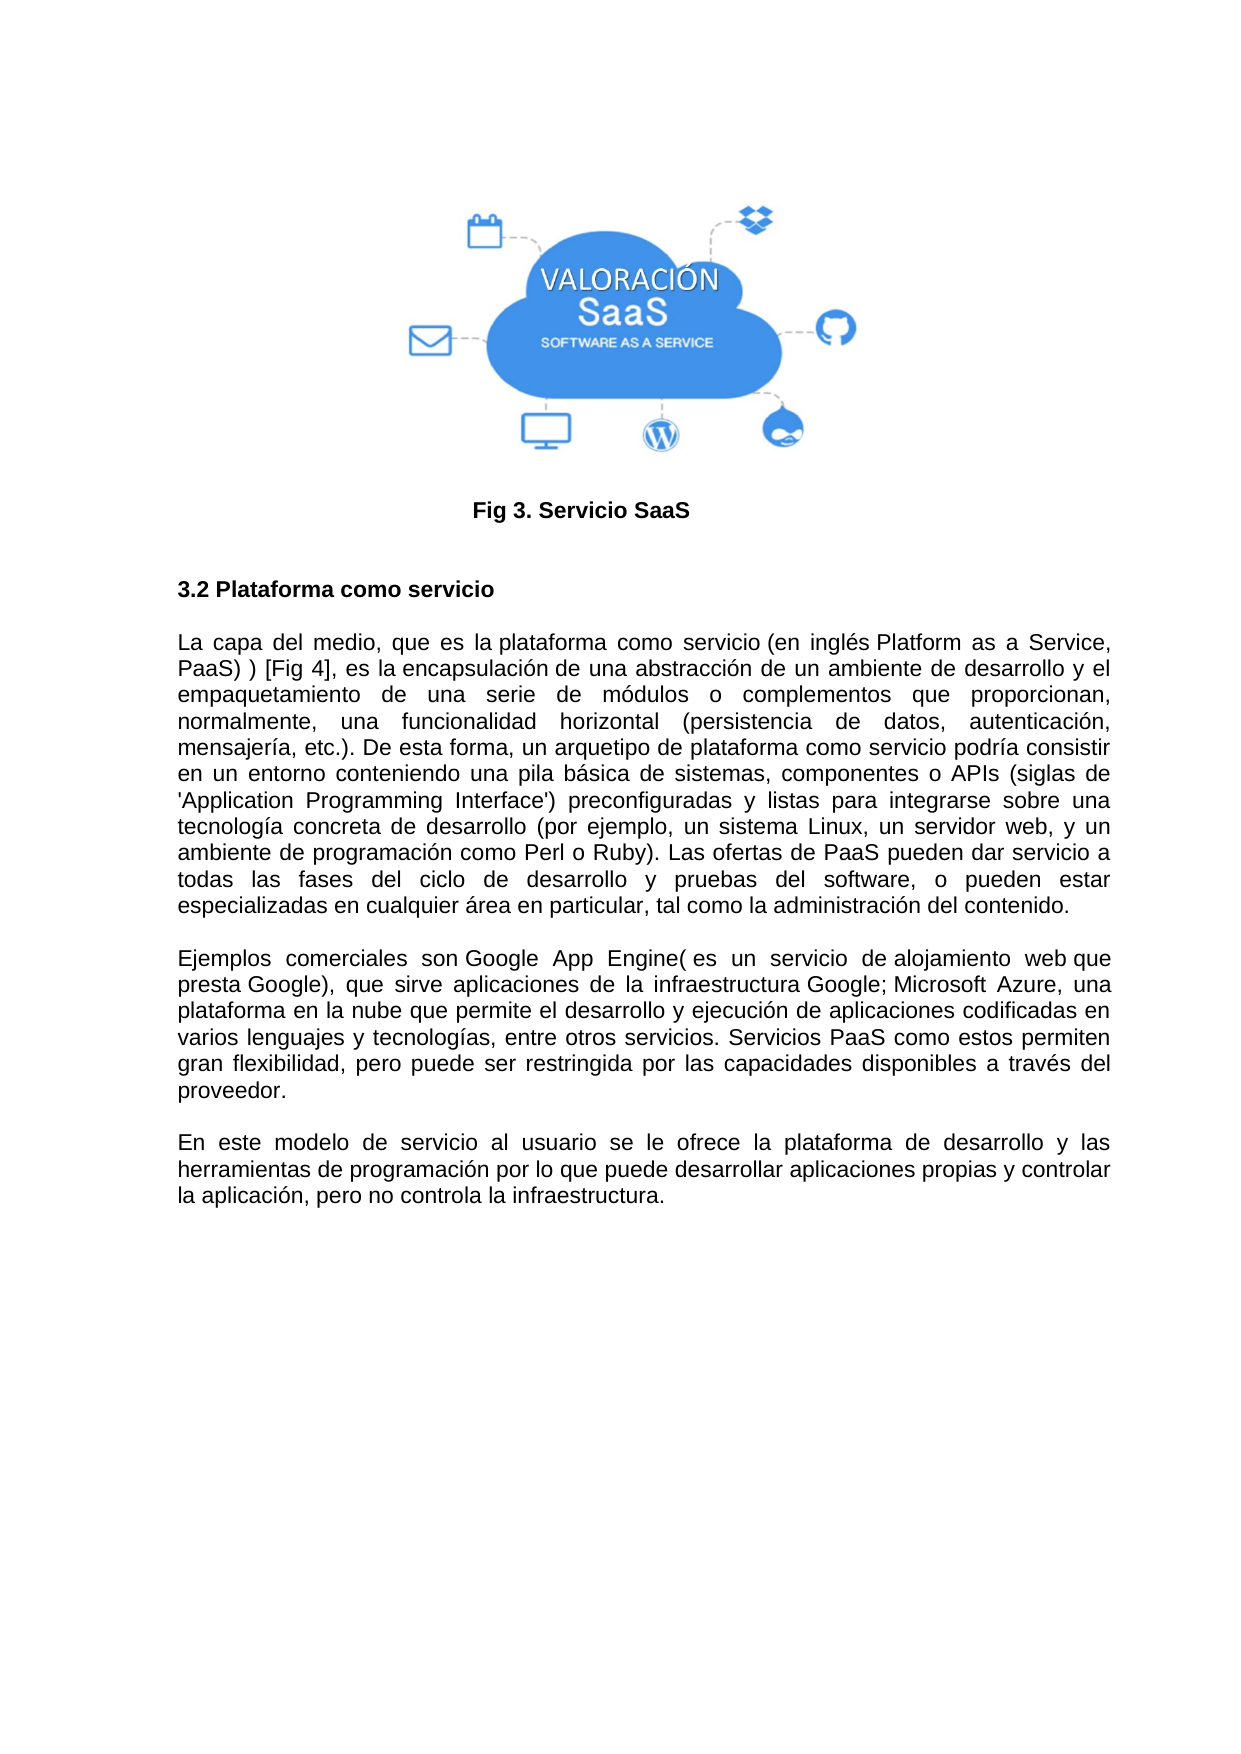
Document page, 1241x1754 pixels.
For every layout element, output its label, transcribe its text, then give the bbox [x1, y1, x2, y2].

picture [347, 162, 942, 497]
text Fig 3. Servicio SaaS [177, 497, 1111, 523]
text La capa del medio, que es la plataforma como servicio (en inglés Platform as a Service, PaaS) ) [Fig 4], es la encapsulación de una abstracción de un ambiente de desarrollo y el empaquetamiento de una serie de módulos o complementos que proporcionan, normalmente, una funcionalidad horizontal (persistencia de datos, autenticación, mensajería, etc.). De esta forma, un arquetipo de plataforma como servicio podría consistir en un entorno conteniendo una pila básica de sistemas, componentes o APIs (siglas de 'Application Programming Interface') preconfiguradas y listas para integrarse sobre una tecnología concreta de desarrollo (por ejemplo, un sistema Linux, un servidor web, y un ambiente de programación como Perl o Ruby). Las ofertas de PaaS pueden dar servicio a todas las fases del ciclo de desarrollo y pruebas del software, o pueden estar especializadas en cualquier área en particular, tal como la administración del contenido. [177, 628, 1111, 918]
text En este modelo de servicio al usuario se le ofrece la plataforma de desarrollo y las herramientas de programación por lo que puede desarrollar aplicaciones propias y controlar la aplicación, pero no controla la infraestructura. [177, 1129, 1111, 1208]
text 3.2 Plataforma como servicio [177, 576, 1111, 602]
text Ejemplos comerciales son Google App Engine( es un servicio de alojamiento web que presta Google), que sirve aplicaciones de la infraestructura Google; Microsoft Azure, una plataforma en la nube que permite el desarrollo y ejecución de aplicaciones codificadas en varios lenguajes y tecnologías, entre otros servicios. Servicios PaaS como estos permiten gran flexibilidad, pero puede ser restringida por las capacidades disponibles a través del proveedor. [177, 945, 1111, 1103]
